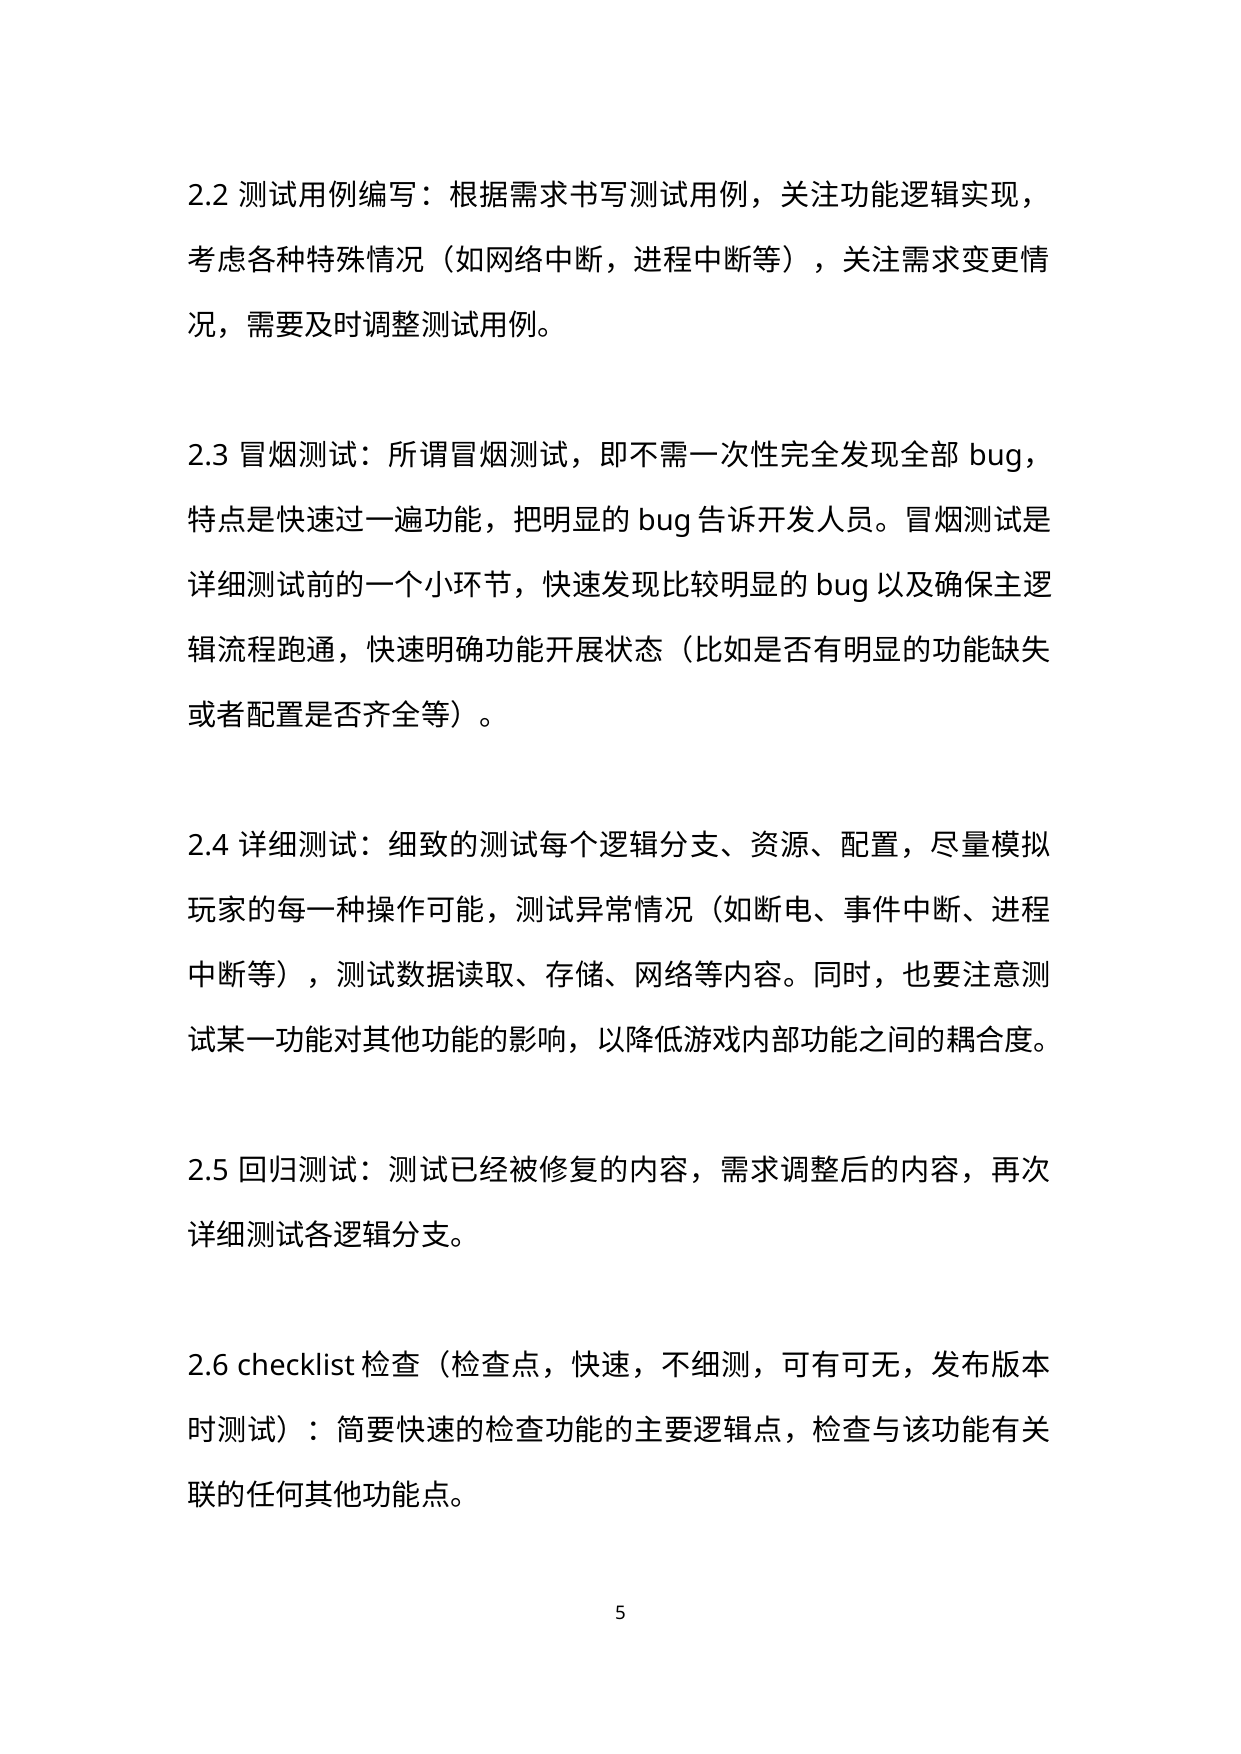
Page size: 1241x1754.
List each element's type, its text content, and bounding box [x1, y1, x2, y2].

text 2.6 checklist检查（检查点，快速，不细测，可有可无，发布版本时测试）：简要快速的检查功能的主要逻辑点，检查与该功能有关联的任何其他功能点。 [187, 1330, 1053, 1525]
text 2.2 测试用例编写：根据需求书写测试用例，关注功能逻辑实现，考虑各种特殊情况（如网络中断，进程中断等），关注需求变更情况，需要及时调整测试用例。 [187, 160, 1053, 355]
text 2.3 冒烟测试：所谓冒烟测试，即不需一次性完全发现全部bug，特点是快速过一遍功能，把明显的bug告诉开发人员。冒烟测试是详细测试前的一个小环节，快速发现比较明显的bug以及确保主逻辑流程跑通，快速明确功能开展状态（比如是否有明显的功能缺失或者配置是否齐全等）。 [187, 420, 1053, 745]
text 2.4 详细测试：细致的测试每个逻辑分支、资源、配置，尽量模拟玩家的每一种操作可能，测试异常情况（如断电、事件中断、进程中断等），测试数据读取、存储、网络等内容。同时，也要注意测试某一功能对其他功能的影响，以降低游戏内部功能之间的耦合度。 [187, 810, 1053, 1070]
text 2.5 回归测试：测试已经被修复的内容，需求调整后的内容，再次详细测试各逻辑分支。 [187, 1135, 1053, 1265]
